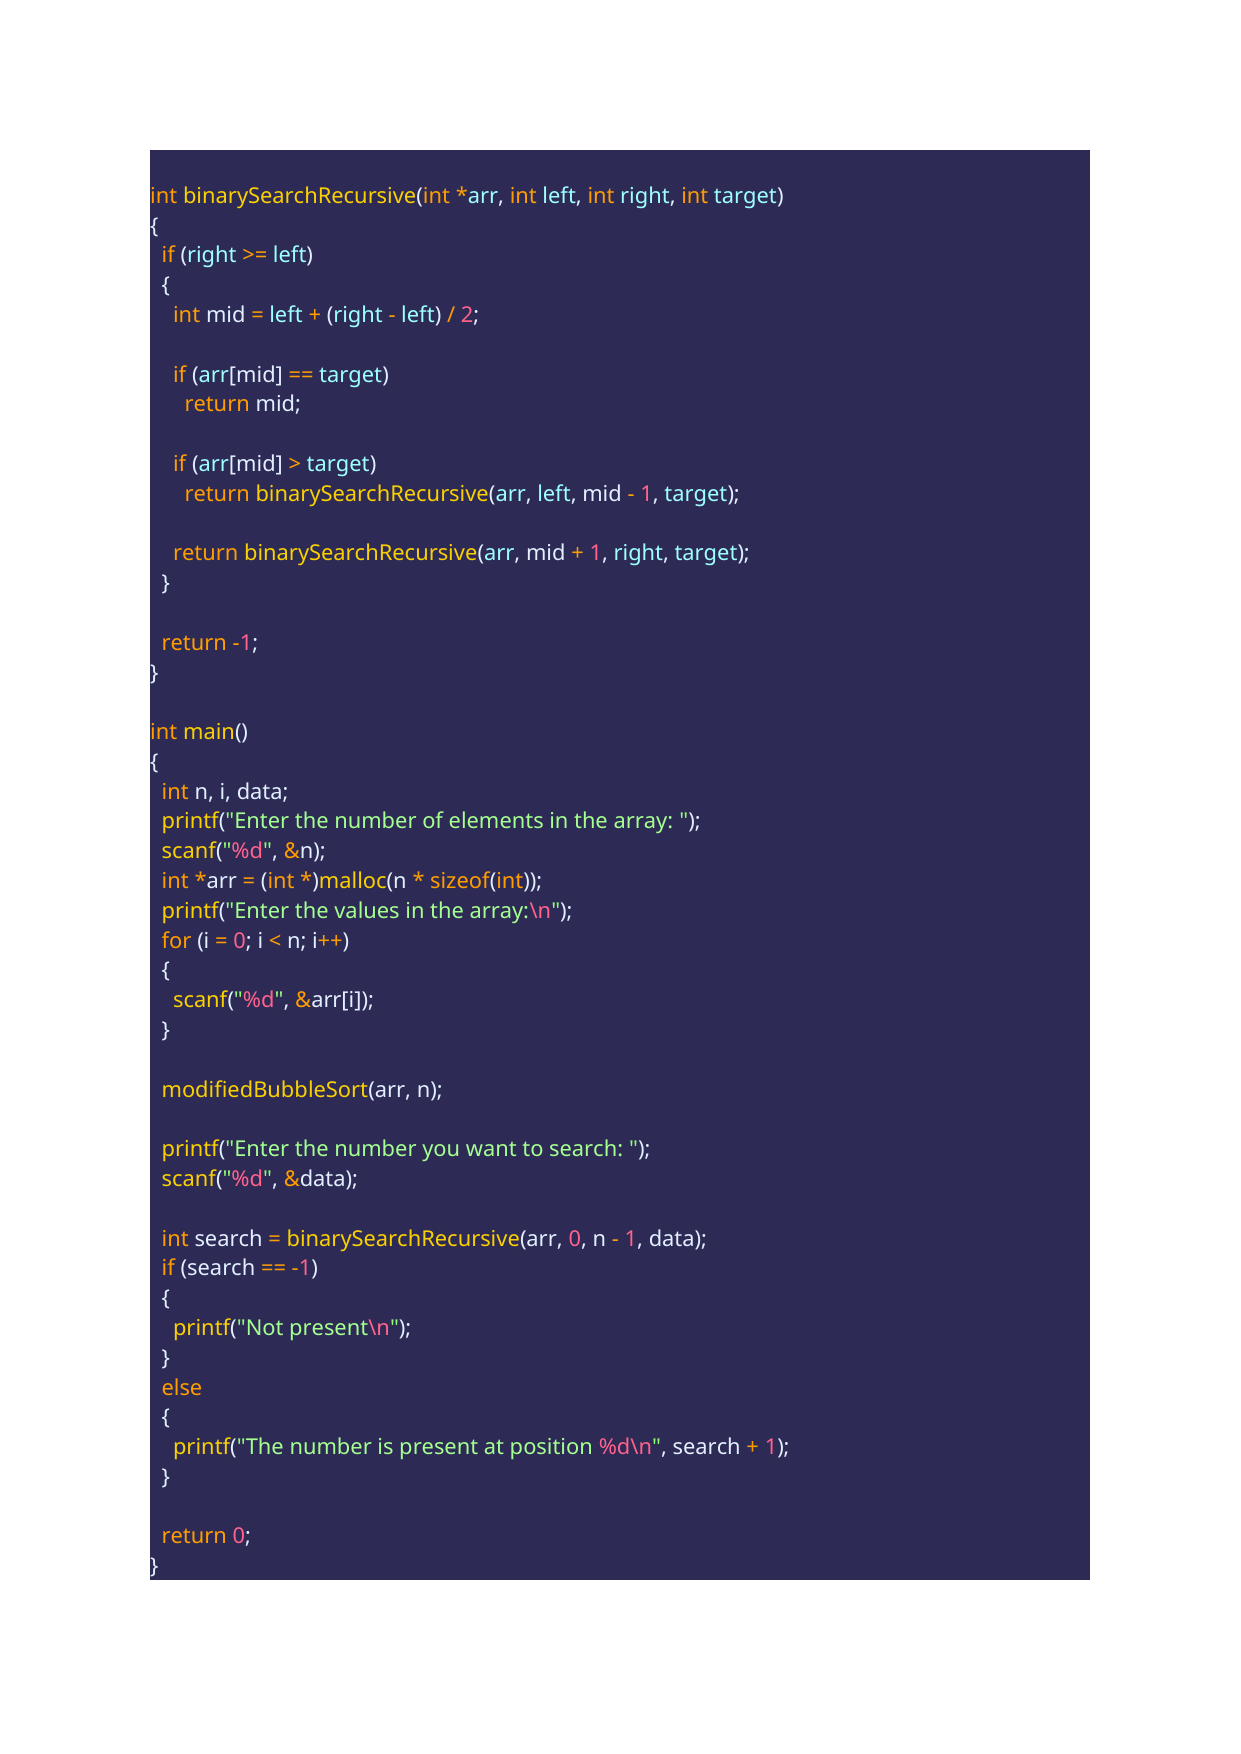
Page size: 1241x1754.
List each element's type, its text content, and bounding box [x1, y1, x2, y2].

text int mid = left + (right - left) / 2; [150, 299, 1090, 329]
text else [150, 1371, 1090, 1401]
text return binarySearchRecursive(arr, mid + 1, right, target); [150, 537, 1090, 567]
text } [150, 567, 1090, 597]
text return -1; [150, 627, 1090, 656]
text if (arr[mid] == target) [150, 358, 1090, 388]
text } [150, 1550, 1090, 1580]
text { [150, 209, 1090, 239]
text printf("The number is present at position %d\n", search + 1); [150, 1431, 1090, 1461]
text scanf("%d", &data); [150, 1163, 1090, 1193]
text int *arr = (int *)malloc(n * sizeof(int)); [150, 865, 1090, 895]
text int search = binarySearchRecursive(arr, 0, n - 1, data); [150, 1222, 1090, 1252]
text { [150, 954, 1090, 984]
text } [150, 656, 1090, 686]
text return binarySearchRecursive(arr, left, mid - 1, target); [150, 478, 1090, 507]
text } [150, 1342, 1090, 1371]
text for (i = 0; i < n; i++) [150, 924, 1090, 954]
text { [150, 746, 1090, 776]
text printf("Not present\n"); [150, 1312, 1090, 1342]
text return mid; [150, 388, 1090, 418]
text int binarySearchRecursive(int *arr, int left, int right, int target) [150, 180, 1090, 209]
text return 0; [150, 1520, 1090, 1550]
text scanf("%d", &n); [150, 835, 1090, 865]
text int main() [150, 716, 1090, 746]
text { [150, 1282, 1090, 1312]
text } [150, 1014, 1090, 1044]
text { [150, 1401, 1090, 1431]
text int n, i, data; [150, 776, 1090, 805]
text { [150, 269, 1090, 299]
text printf("Enter the number you want to search: "); [150, 1133, 1090, 1163]
text if (right >= left) [150, 239, 1090, 269]
text if (search == -1) [150, 1252, 1090, 1282]
text printf("Enter the number of elements in the array: "); [150, 805, 1090, 835]
text if (arr[mid] > target) [150, 448, 1090, 478]
text } [150, 1461, 1090, 1491]
text printf("Enter the values in the array:\n"); [150, 895, 1090, 924]
text modifiedBubbleSort(arr, n); [150, 1073, 1090, 1103]
text scanf("%d", &arr[i]); [150, 984, 1090, 1014]
